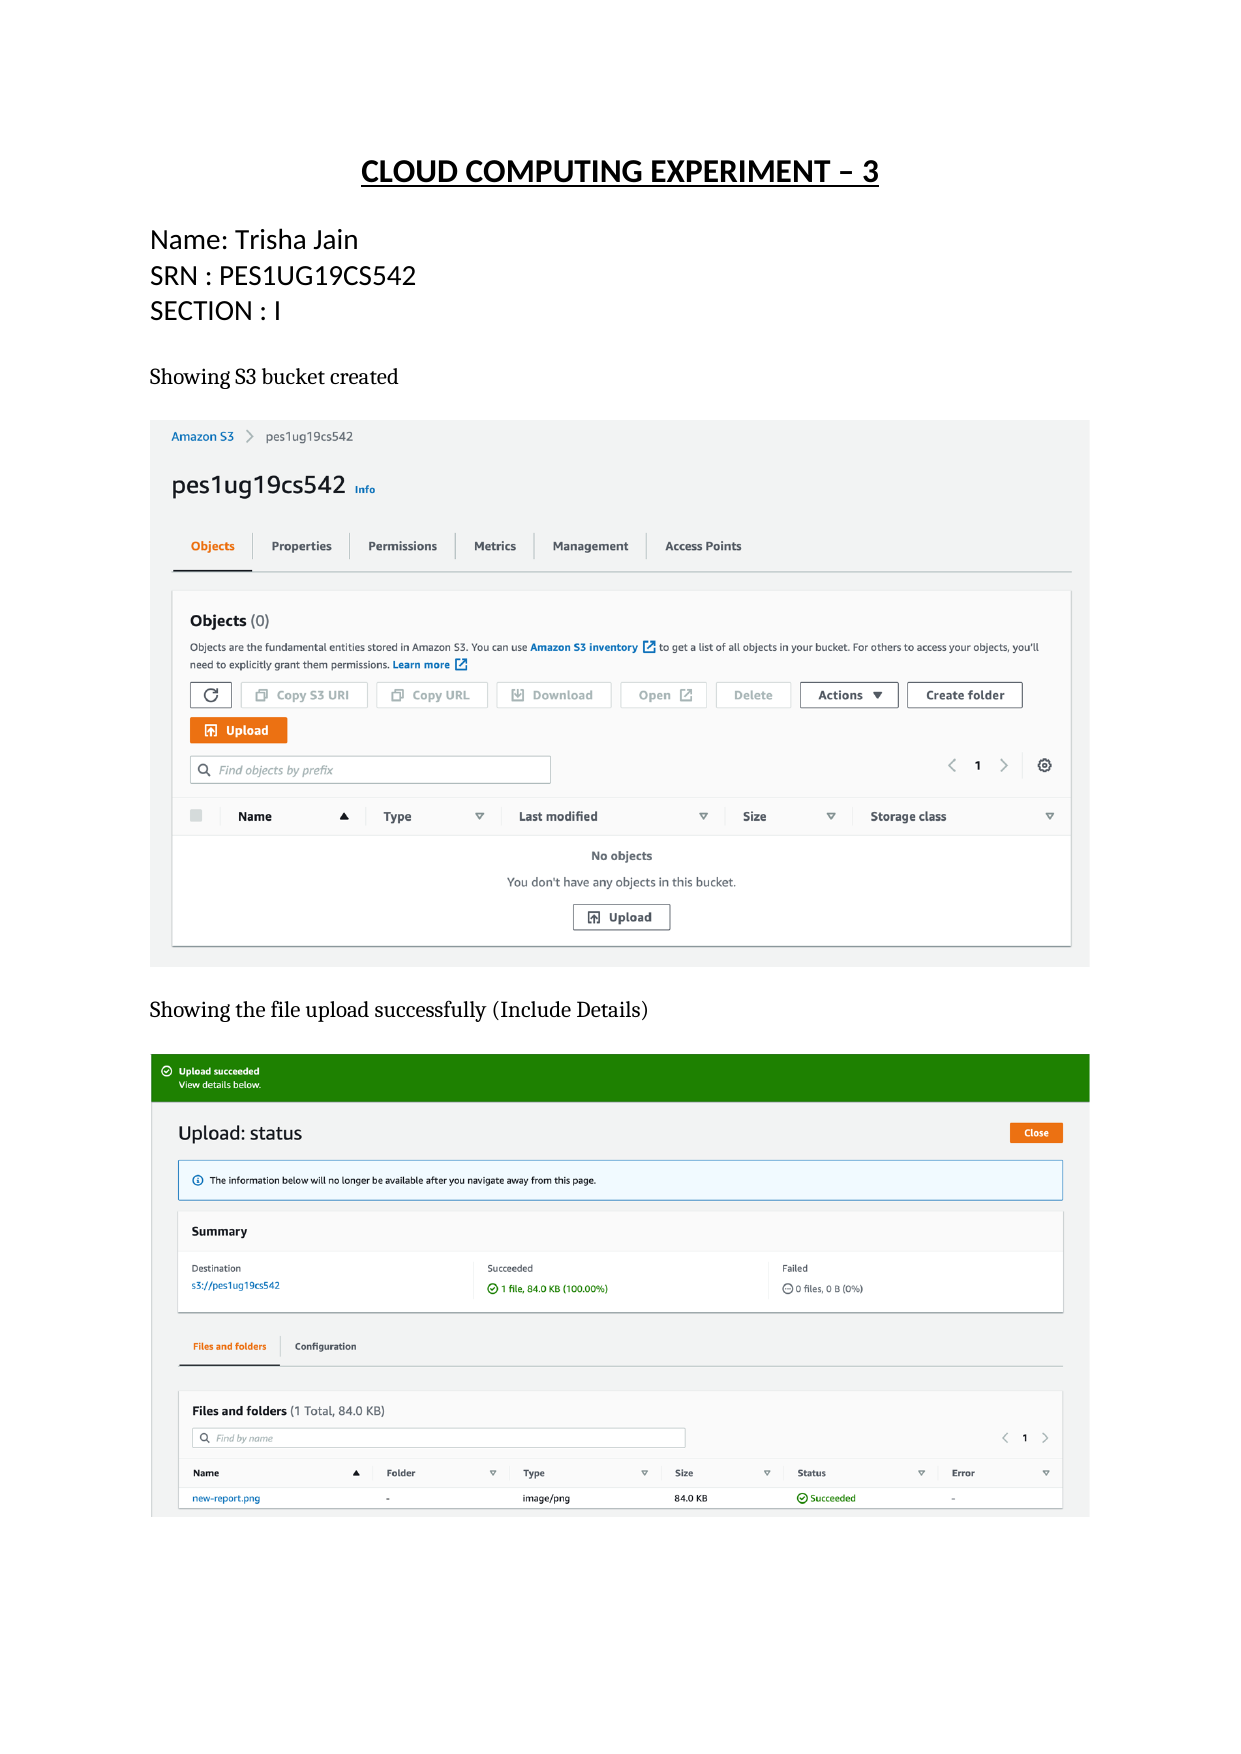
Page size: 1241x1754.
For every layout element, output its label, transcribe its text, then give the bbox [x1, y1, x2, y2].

text Showing S3 bucket created [150, 364, 1090, 390]
text SECTION : I [150, 292, 1090, 328]
picture [150, 1054, 1090, 1517]
picture [150, 420, 1090, 967]
text Name: Trisha Jain [150, 221, 1090, 257]
text SRN : PES1UG19CS542 [150, 257, 1090, 292]
text CLOUD COMPUTING EXPERIMENT – 3 [150, 150, 1090, 191]
text Showing the file upload successfully (Include Details) [150, 997, 1090, 1023]
